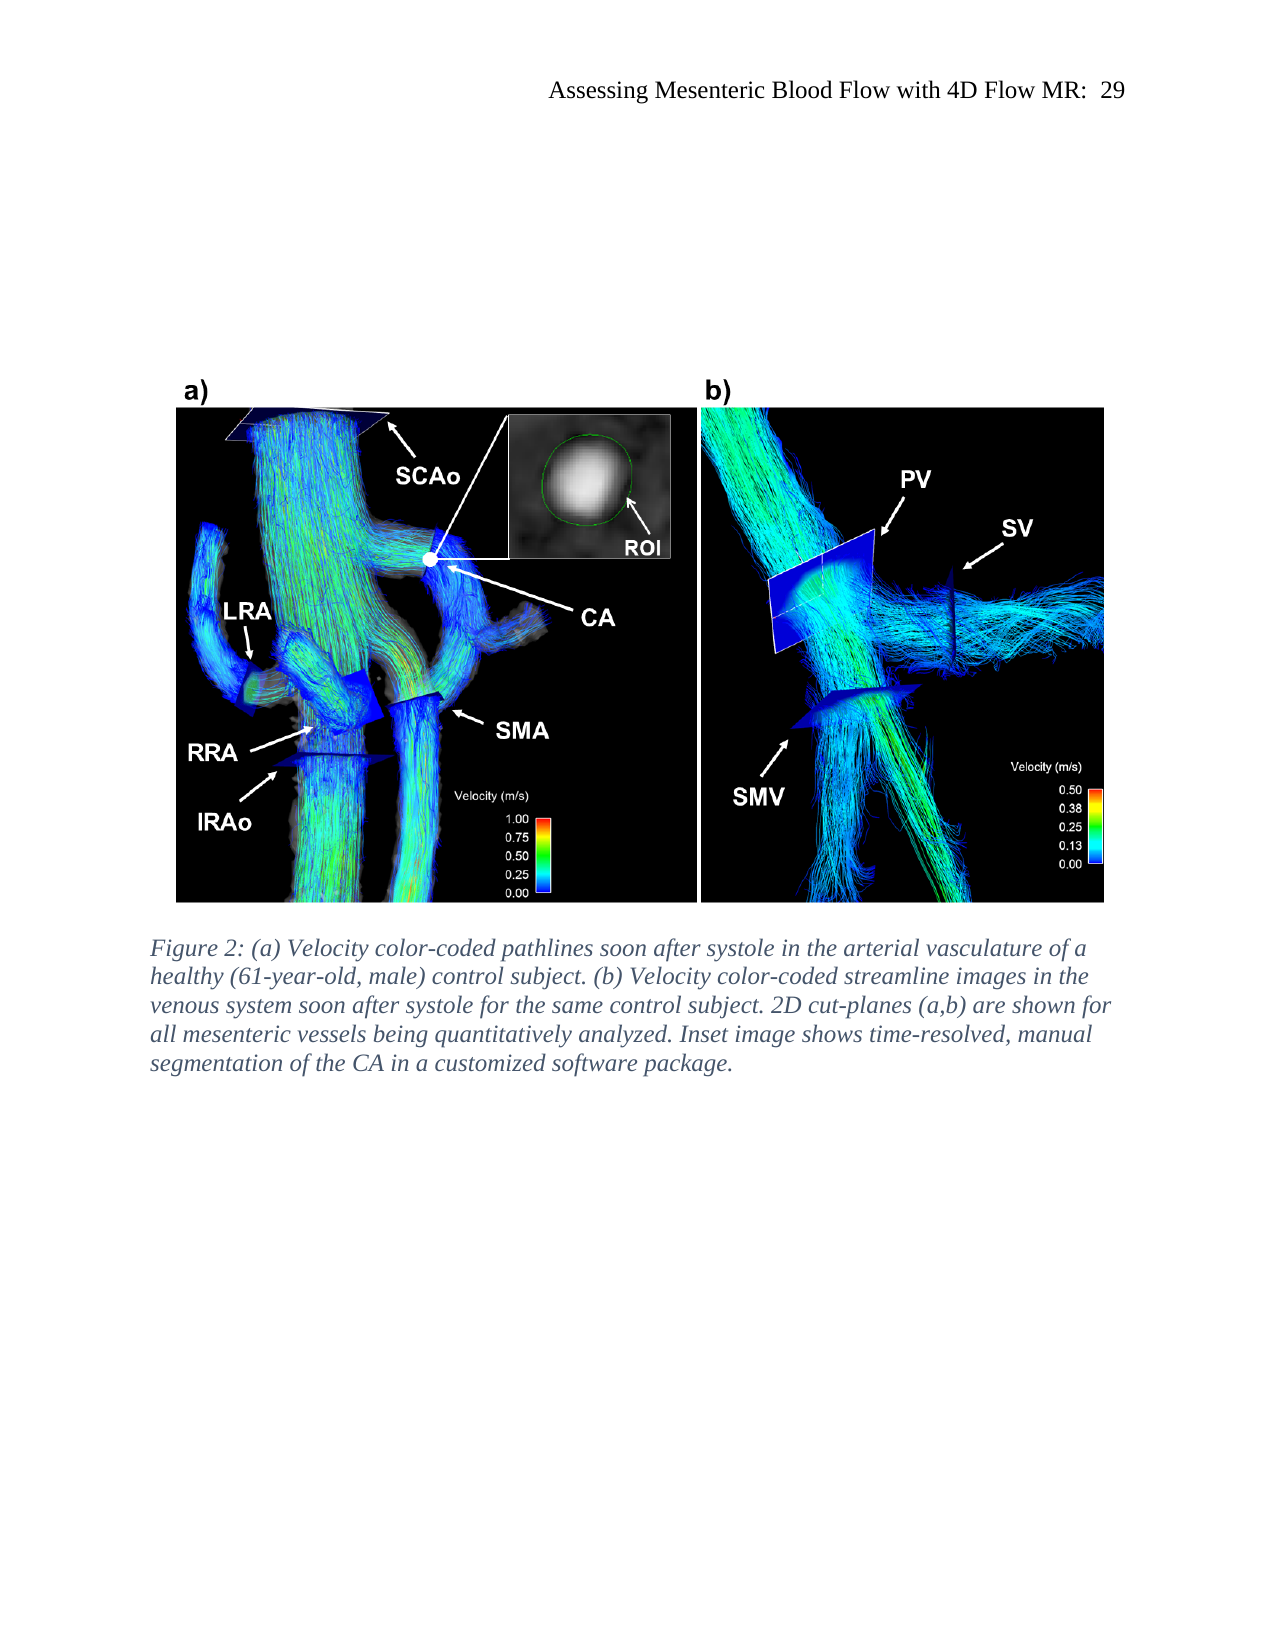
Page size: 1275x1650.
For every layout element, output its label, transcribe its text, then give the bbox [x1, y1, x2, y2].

text Figure 2: (a) Velocity color-coded pathlines soon after systole in the arterial vasculature of a healthy (61-year-old, male) control subject. (b) Velocity color-coded streamline images in the venous system soon after systole for the same control subject. 2D cut-planes (a,b) are shown for all mesenteric vessels being quantitatively analyzed. Inset image shows time-resolved, manual segmentation of the CA in a customized software package. [150, 933, 1125, 1076]
picture [150, 363, 1125, 912]
